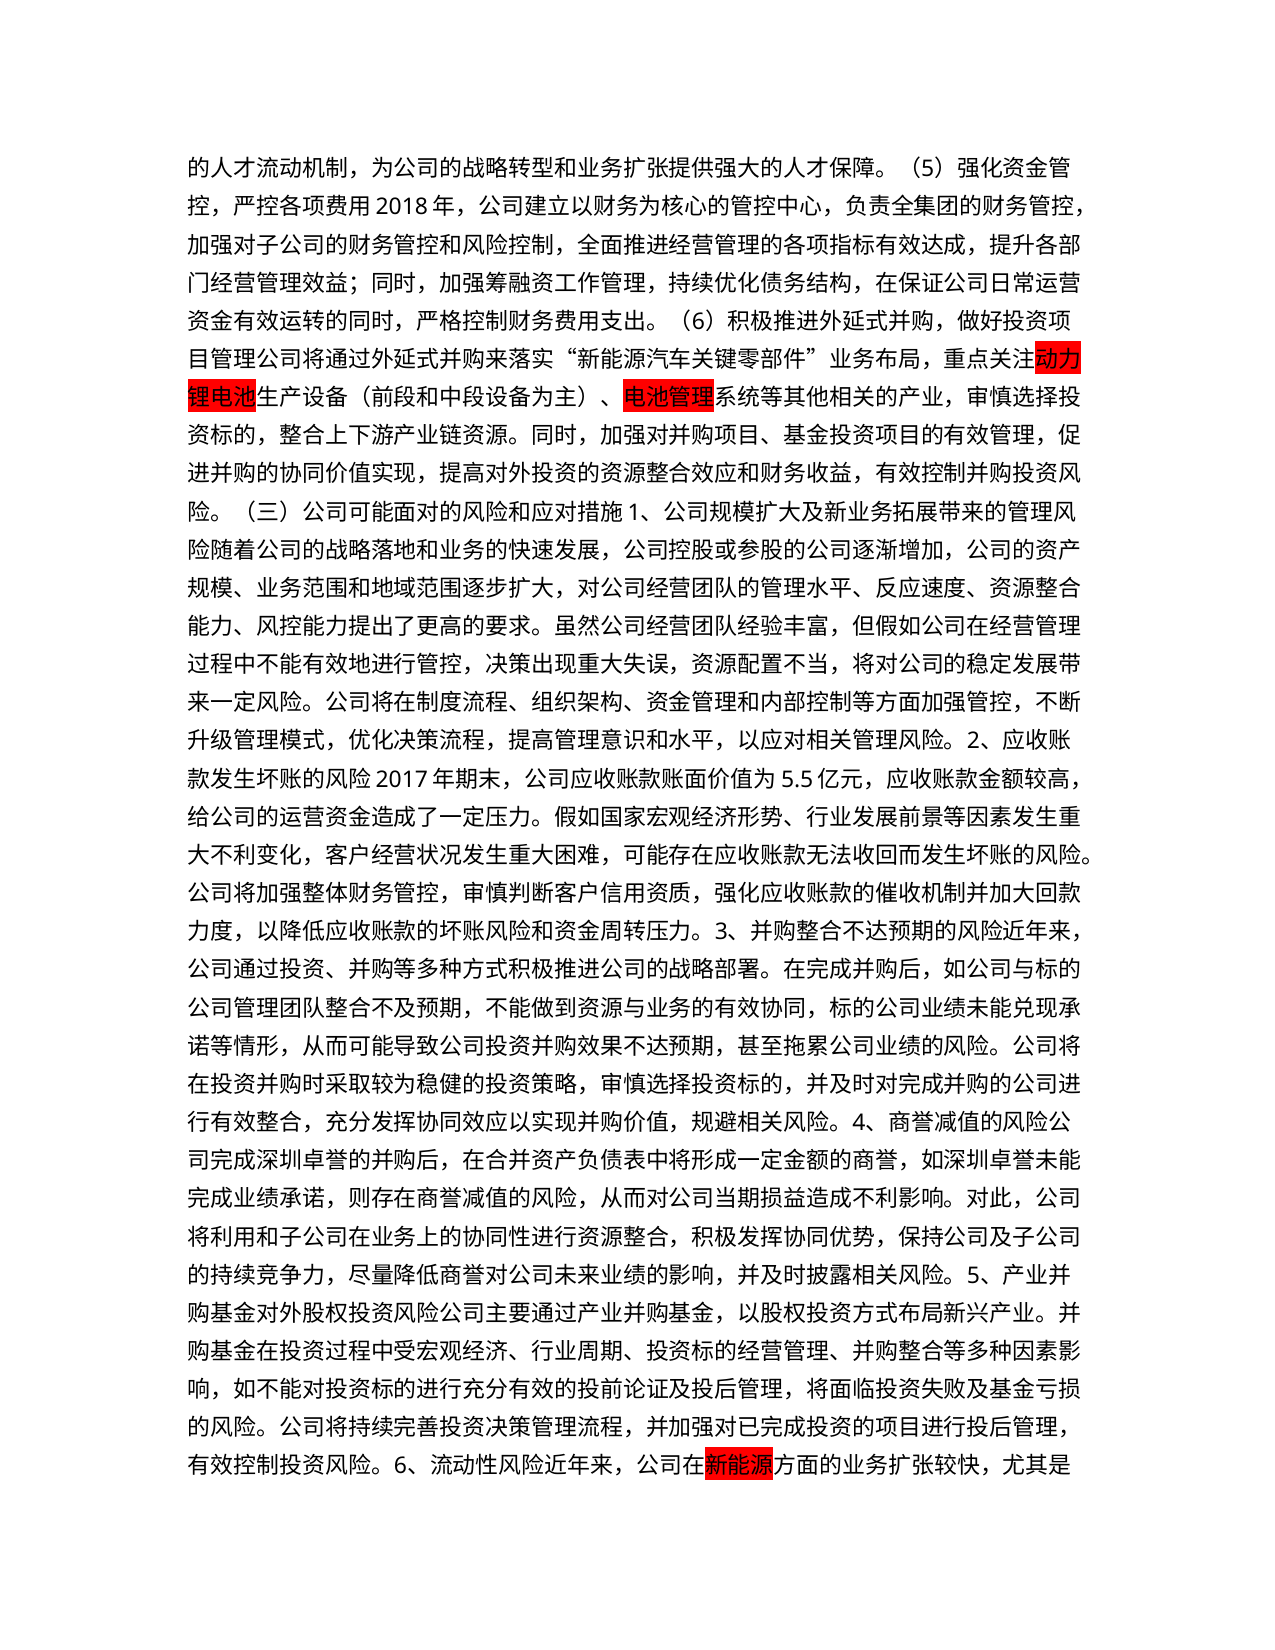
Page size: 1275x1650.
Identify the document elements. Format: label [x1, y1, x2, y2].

text [187, 150, 1087, 1481]
